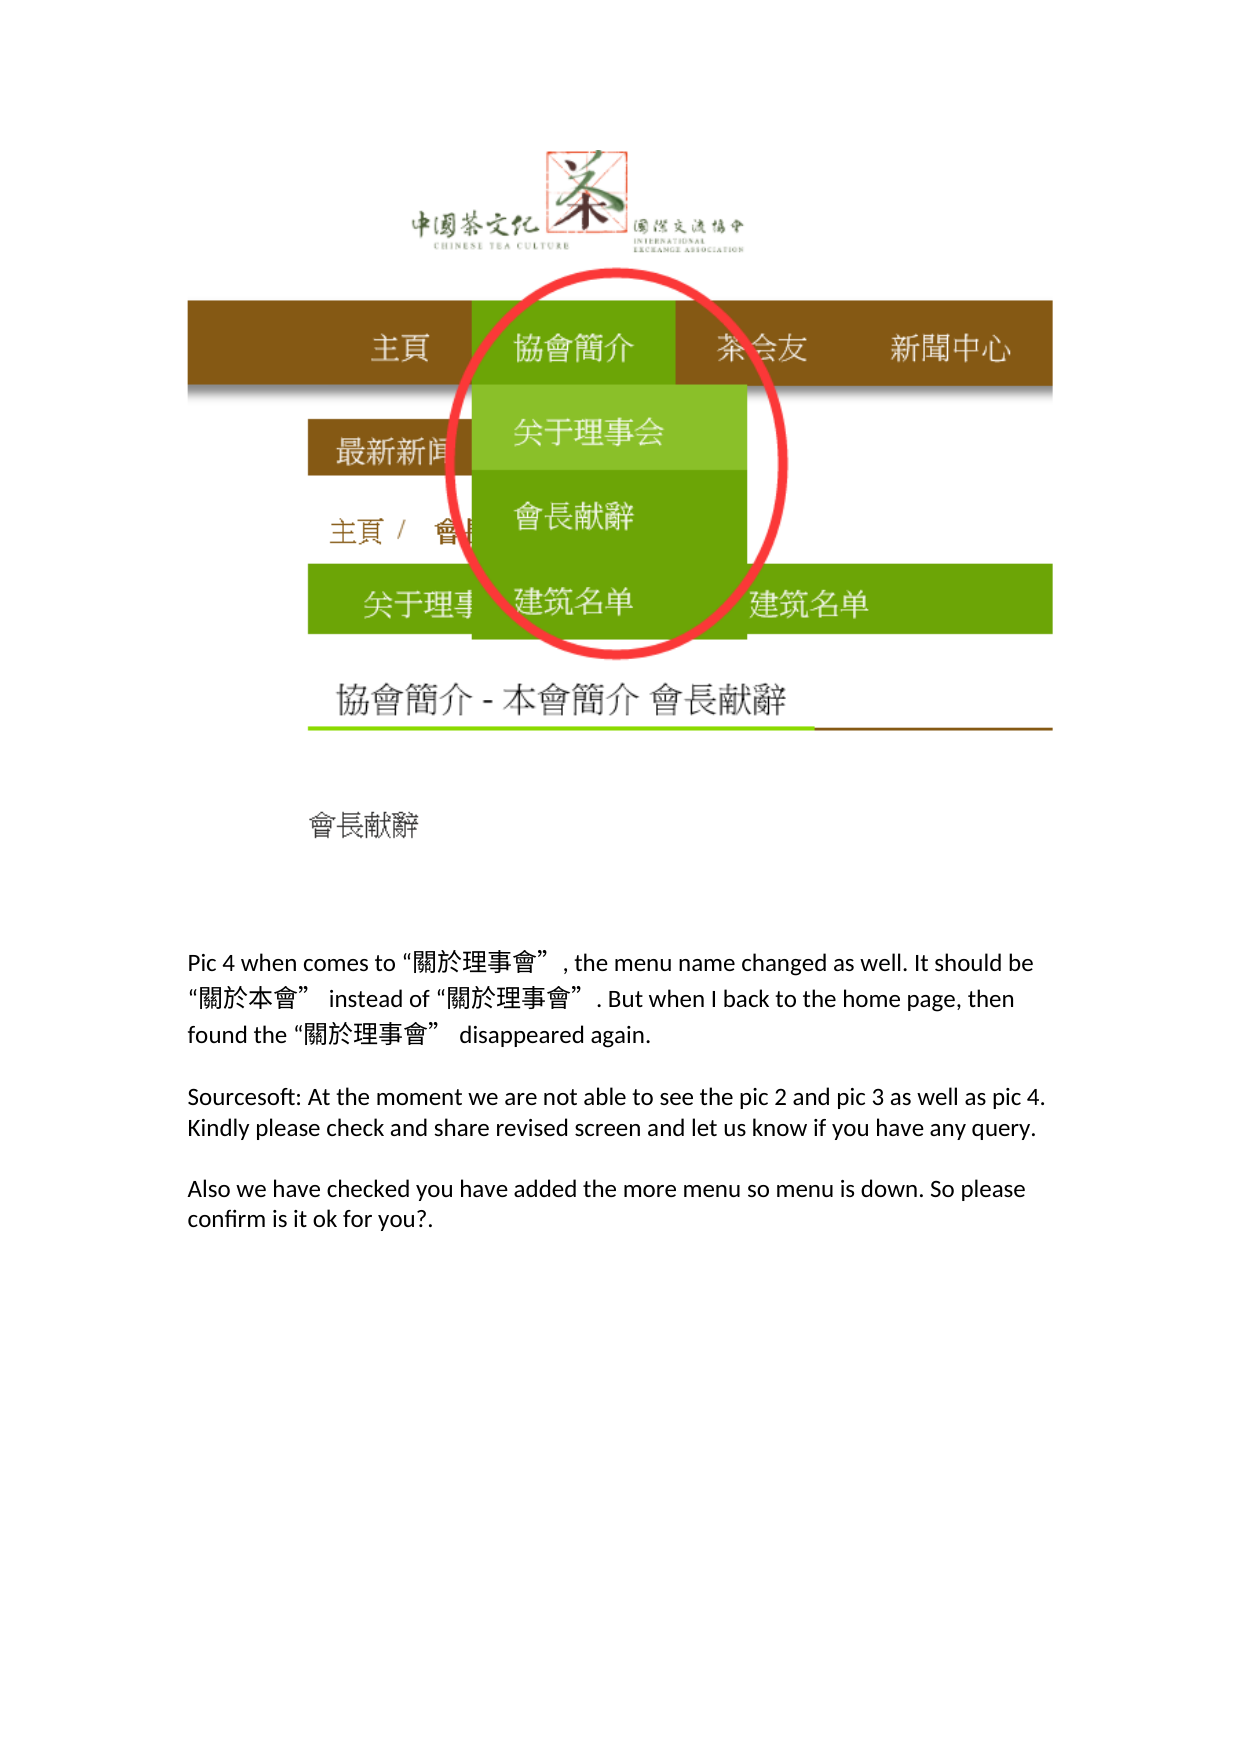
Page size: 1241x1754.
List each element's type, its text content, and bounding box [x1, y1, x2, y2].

text Pic 4 when comes to “關於理事會”, the menu name changed as well. It should be “關於本會” instead of “關於理事會”. But when I back to the home page, then found the “關於理事會” disappeared again. [187, 943, 1053, 1051]
text Sourcesoft: At the moment we are not able to see the pic 2 and pic 3 as well as pic 4. Kindly please check and share revised screen and let us know if you have any query. [187, 1082, 1053, 1143]
text Also we have checked you have added the more menu so menu is down. So please confirm is it ok for you?. [187, 1173, 1053, 1234]
picture [187, 150, 1053, 943]
